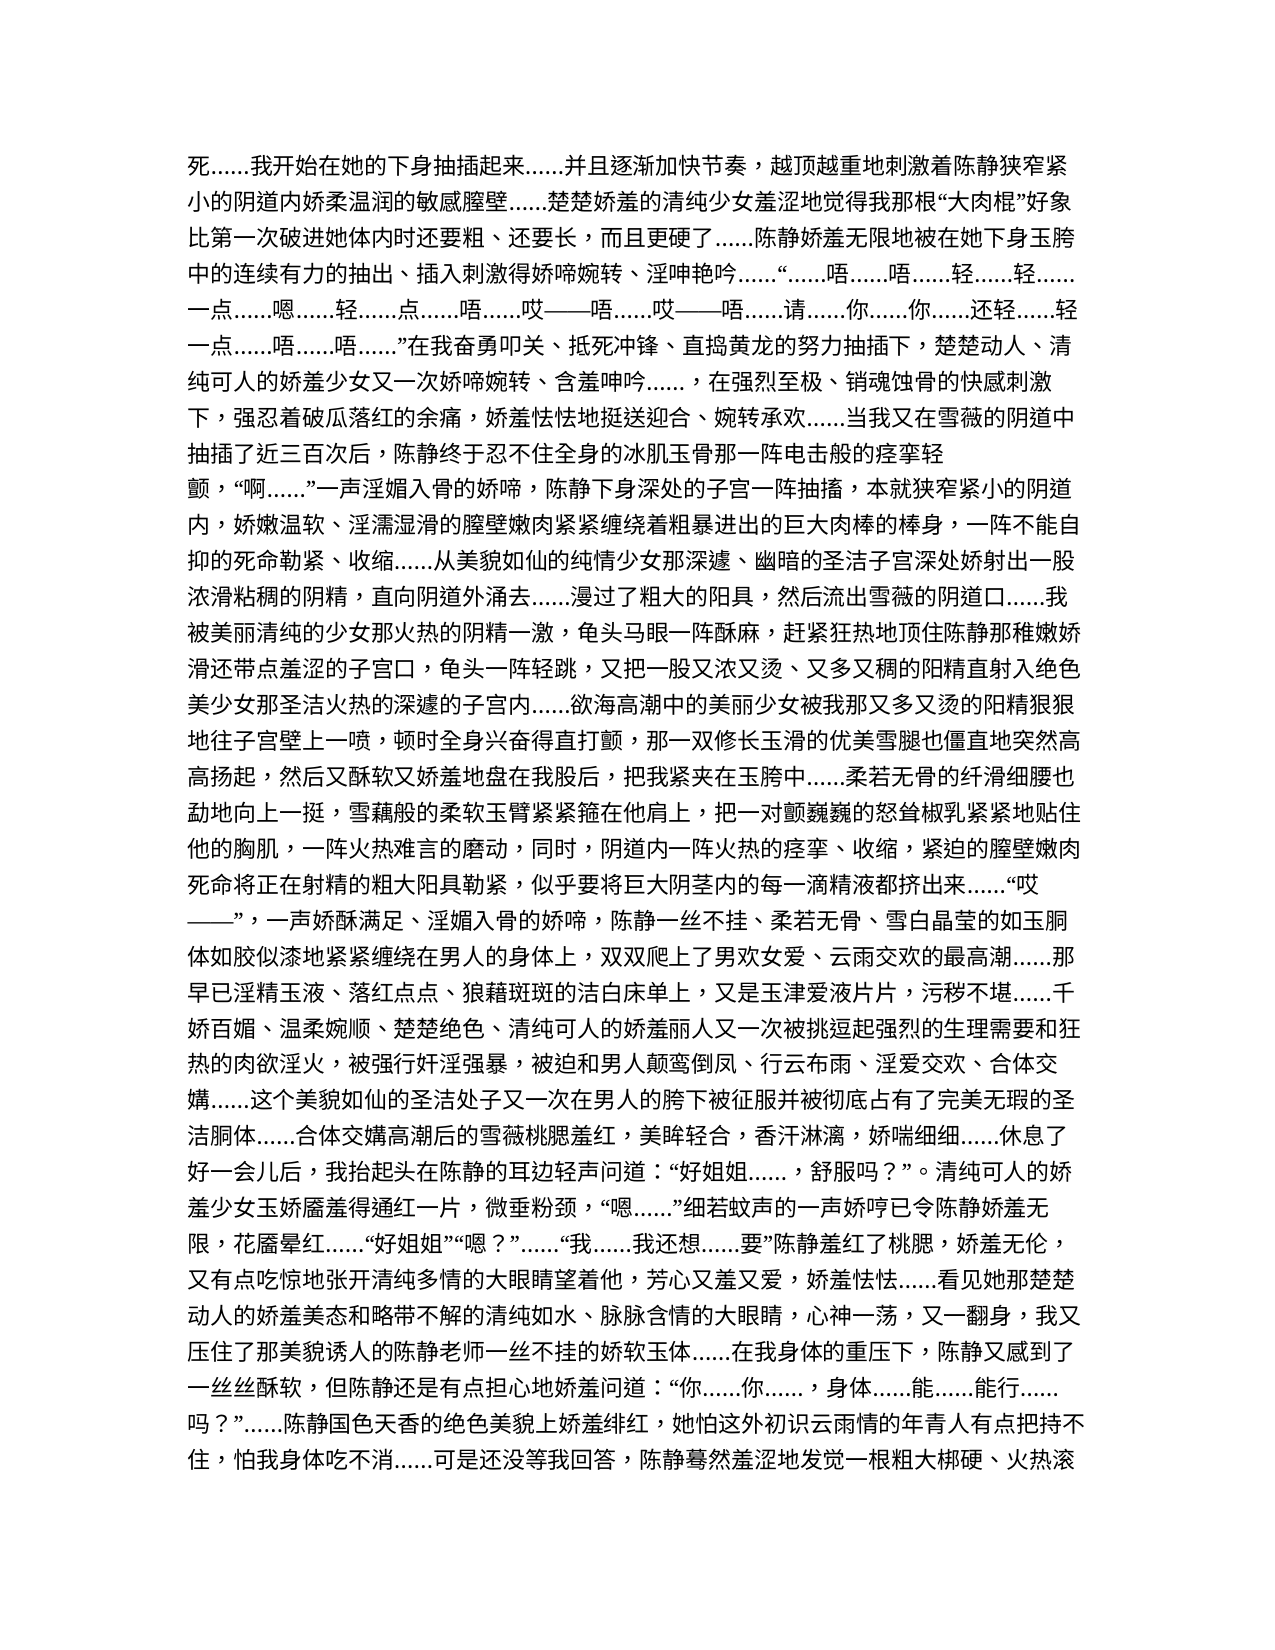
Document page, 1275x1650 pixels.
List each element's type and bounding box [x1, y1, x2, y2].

text [187, 150, 1087, 1475]
